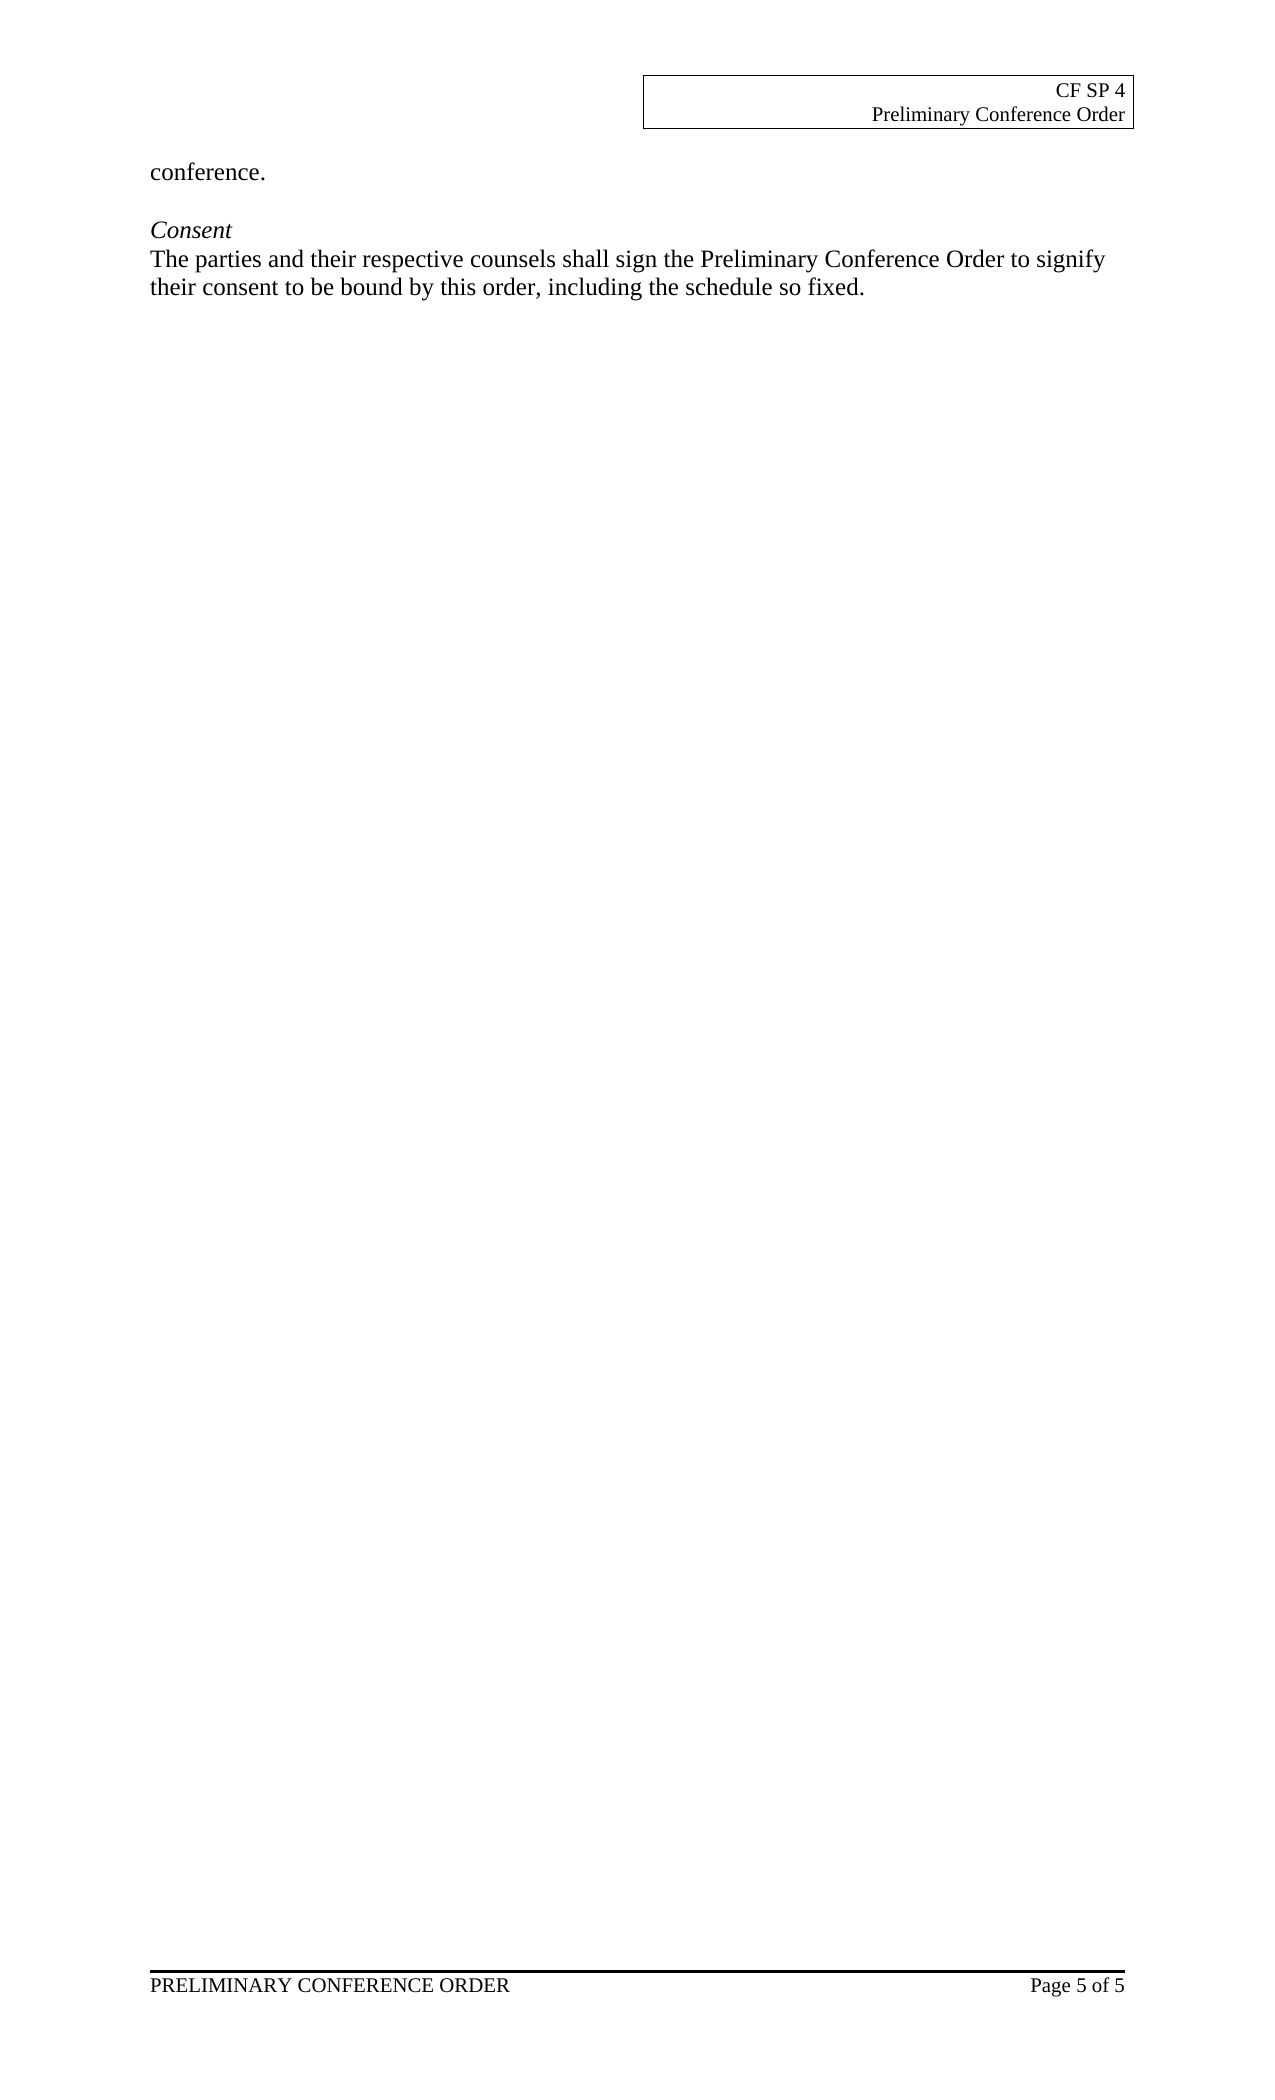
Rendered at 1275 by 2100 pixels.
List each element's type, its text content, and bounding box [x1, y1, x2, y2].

text The parties and their respective counsels shall sign the Preliminary Conference Order to signify their consent to be bound by this order, including the schedule so fixed. [150, 244, 1125, 301]
text Consent [150, 215, 1125, 244]
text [150, 157, 1125, 186]
